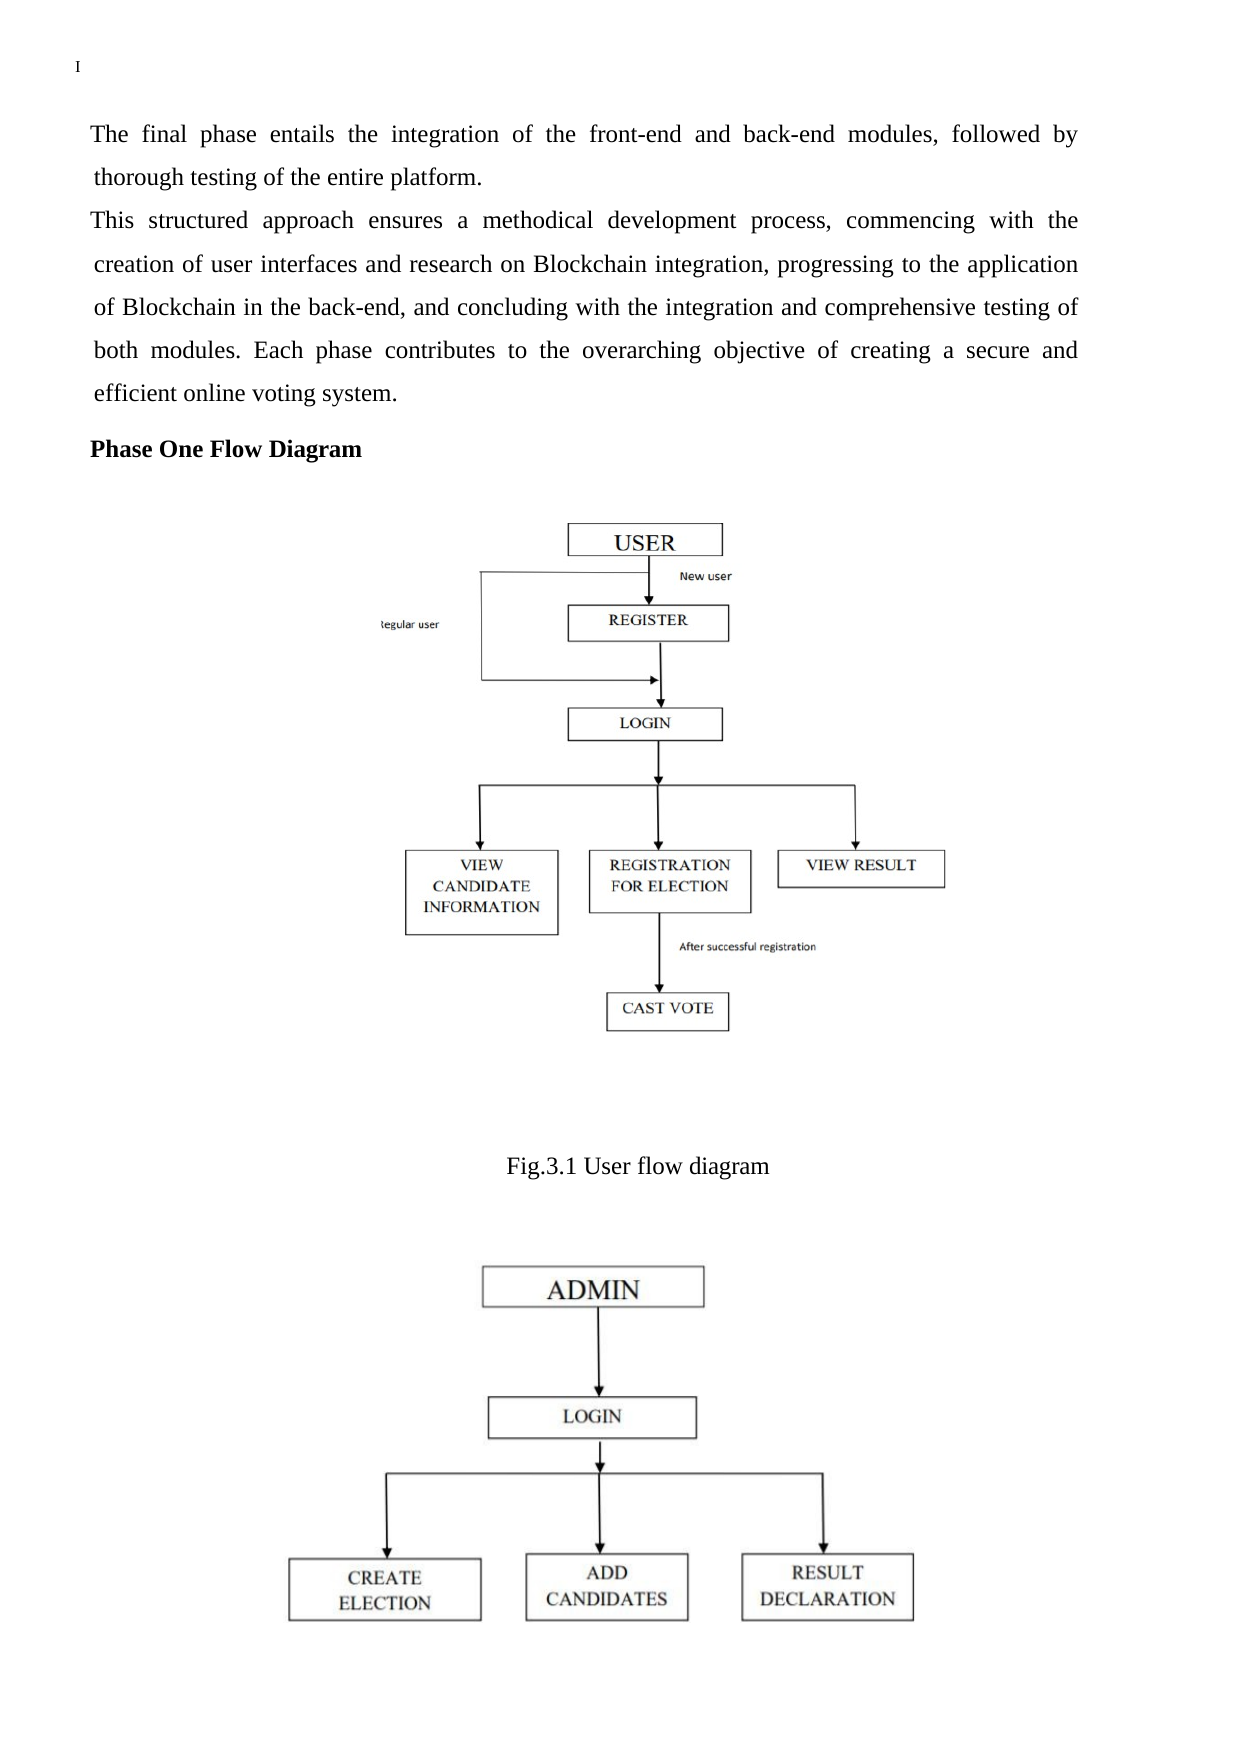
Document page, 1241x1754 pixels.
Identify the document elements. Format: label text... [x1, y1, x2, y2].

text Fig.3.1 User flow diagram [75, 1151, 1022, 1180]
subtitle Phase One Flow Diagram [90, 434, 1165, 462]
list The final phase entails the integration of the front-end and back-end modules, followed by thorough testing of the entire platform. [90, 119, 1079, 191]
picture [283, 1260, 915, 1623]
picture [381, 523, 946, 1032]
list This structured approach ensures a methodical development process, commencing with the creation of user interfaces and research on Blockchain integration, progressing to the application of Blockchain in the back-end, and concluding with the integration and comprehensive testing of both modules. Each phase contributes to the overarching objective of creating a secure and efficient online voting system. [90, 206, 1079, 407]
